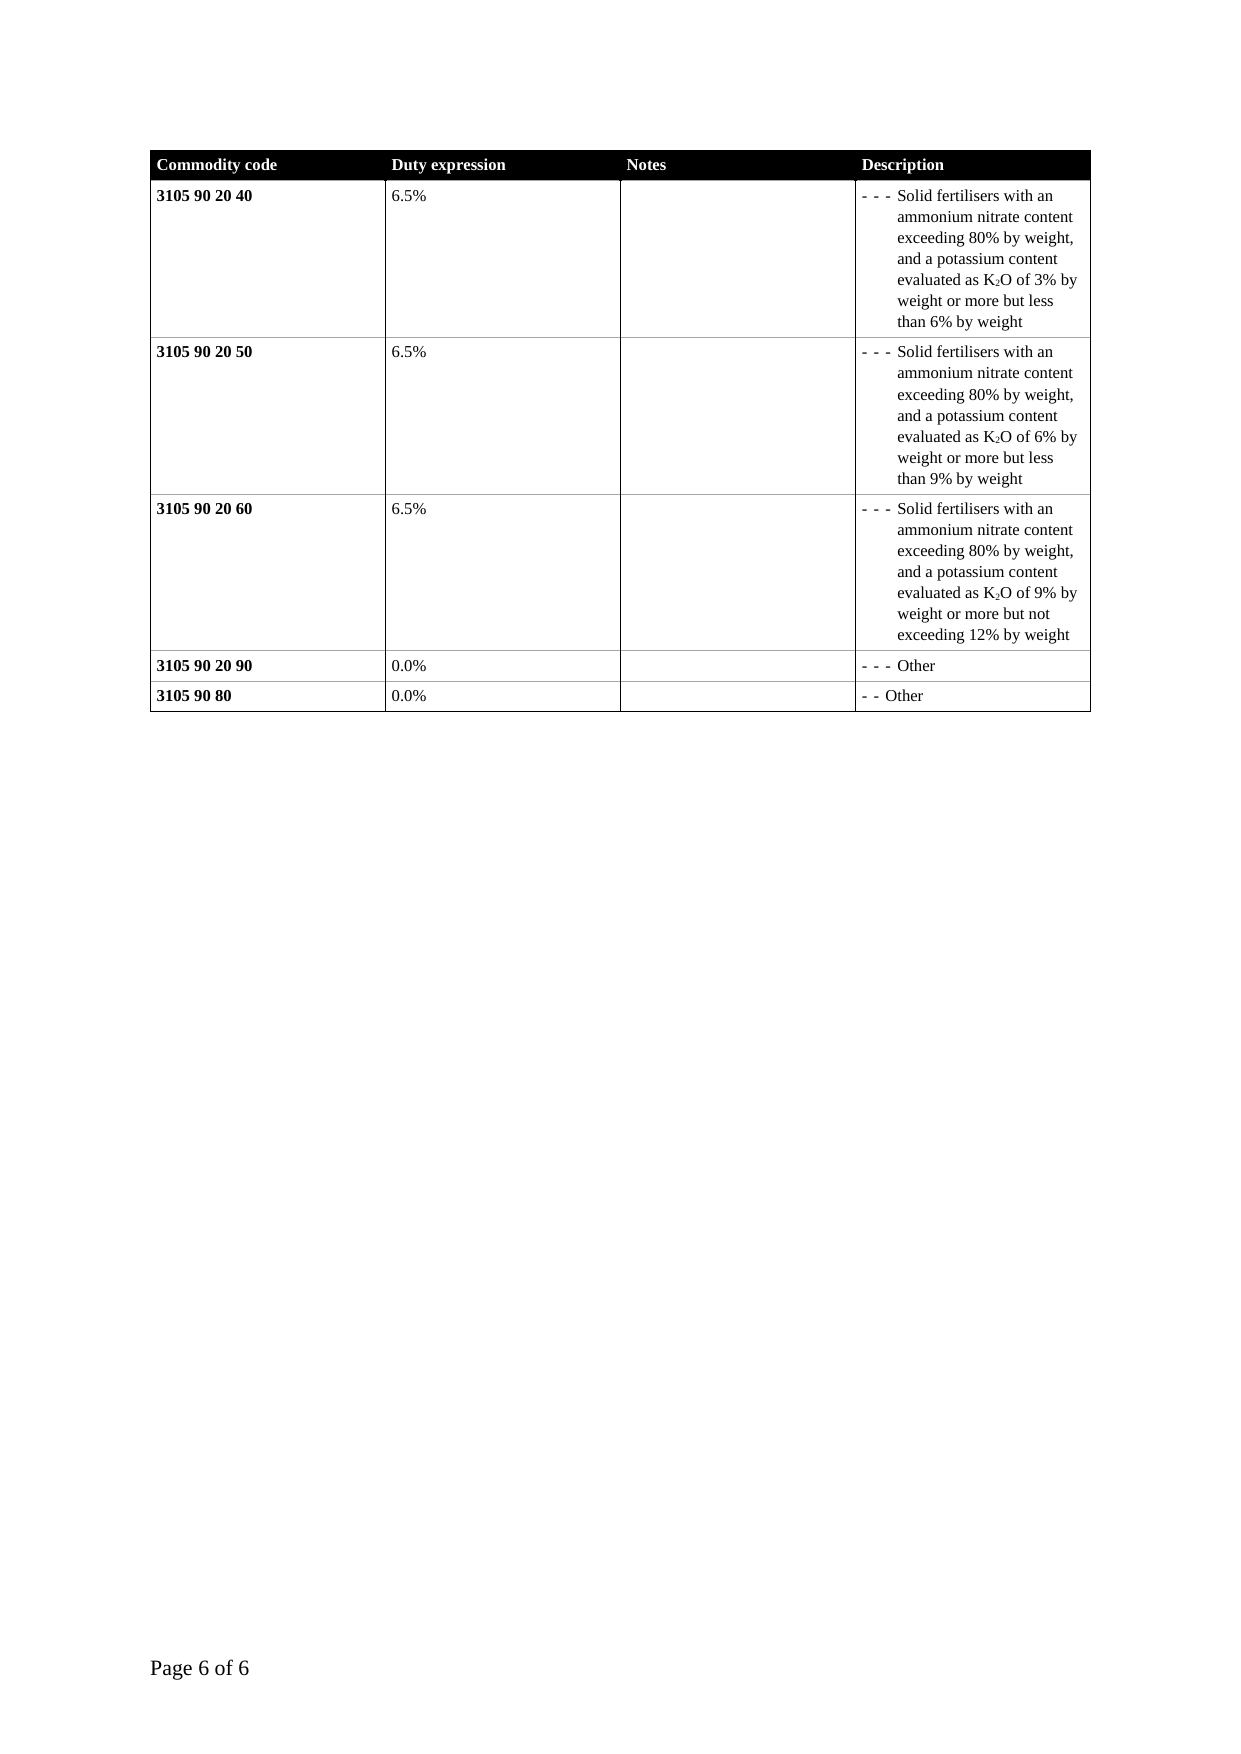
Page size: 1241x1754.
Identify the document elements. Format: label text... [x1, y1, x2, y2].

table_cell 3105 90 20 50 [151, 338, 385, 494]
table_cell 0.0% [386, 682, 620, 711]
table_cell - - - Solid fertilisers with an ammonium nitrate content exceeding 80% by weight, and a potassium content evaluated as K2O of 3% by weight or more but less than 6% by weight [856, 181, 1090, 337]
table_cell 6.5% [386, 338, 620, 494]
table_cell [621, 651, 855, 681]
table_cell 3105 90 20 90 [151, 651, 385, 681]
table_cell 3105 90 20 40 [151, 181, 385, 337]
table_cell 6.5% [386, 181, 620, 337]
table_cell [621, 682, 855, 711]
table_cell 3105 90 20 60 [151, 495, 385, 650]
table_cell - - - Solid fertilisers with an ammonium nitrate content exceeding 80% by weight, and a potassium content evaluated as K2O of 9% by weight or more but not exceeding 12% by weight [856, 495, 1090, 650]
table_cell [621, 181, 855, 337]
table_header Description [857, 151, 1090, 180]
table_cell 3105 90 80 [151, 682, 385, 711]
table_cell [621, 338, 855, 494]
table_cell - - Other [856, 682, 1090, 711]
table_cell [621, 495, 855, 650]
table_cell 0.0% [386, 651, 620, 681]
table_cell - - - Other [856, 651, 1090, 681]
table_header Commodity code [151, 151, 384, 180]
table_header Duty expression [387, 151, 619, 180]
table_header Notes [622, 151, 854, 180]
table_cell 6.5% [386, 495, 620, 650]
table_cell - - - Solid fertilisers with an ammonium nitrate content exceeding 80% by weight, and a potassium content evaluated as K2O of 6% by weight or more but less than 9% by weight [856, 338, 1090, 494]
